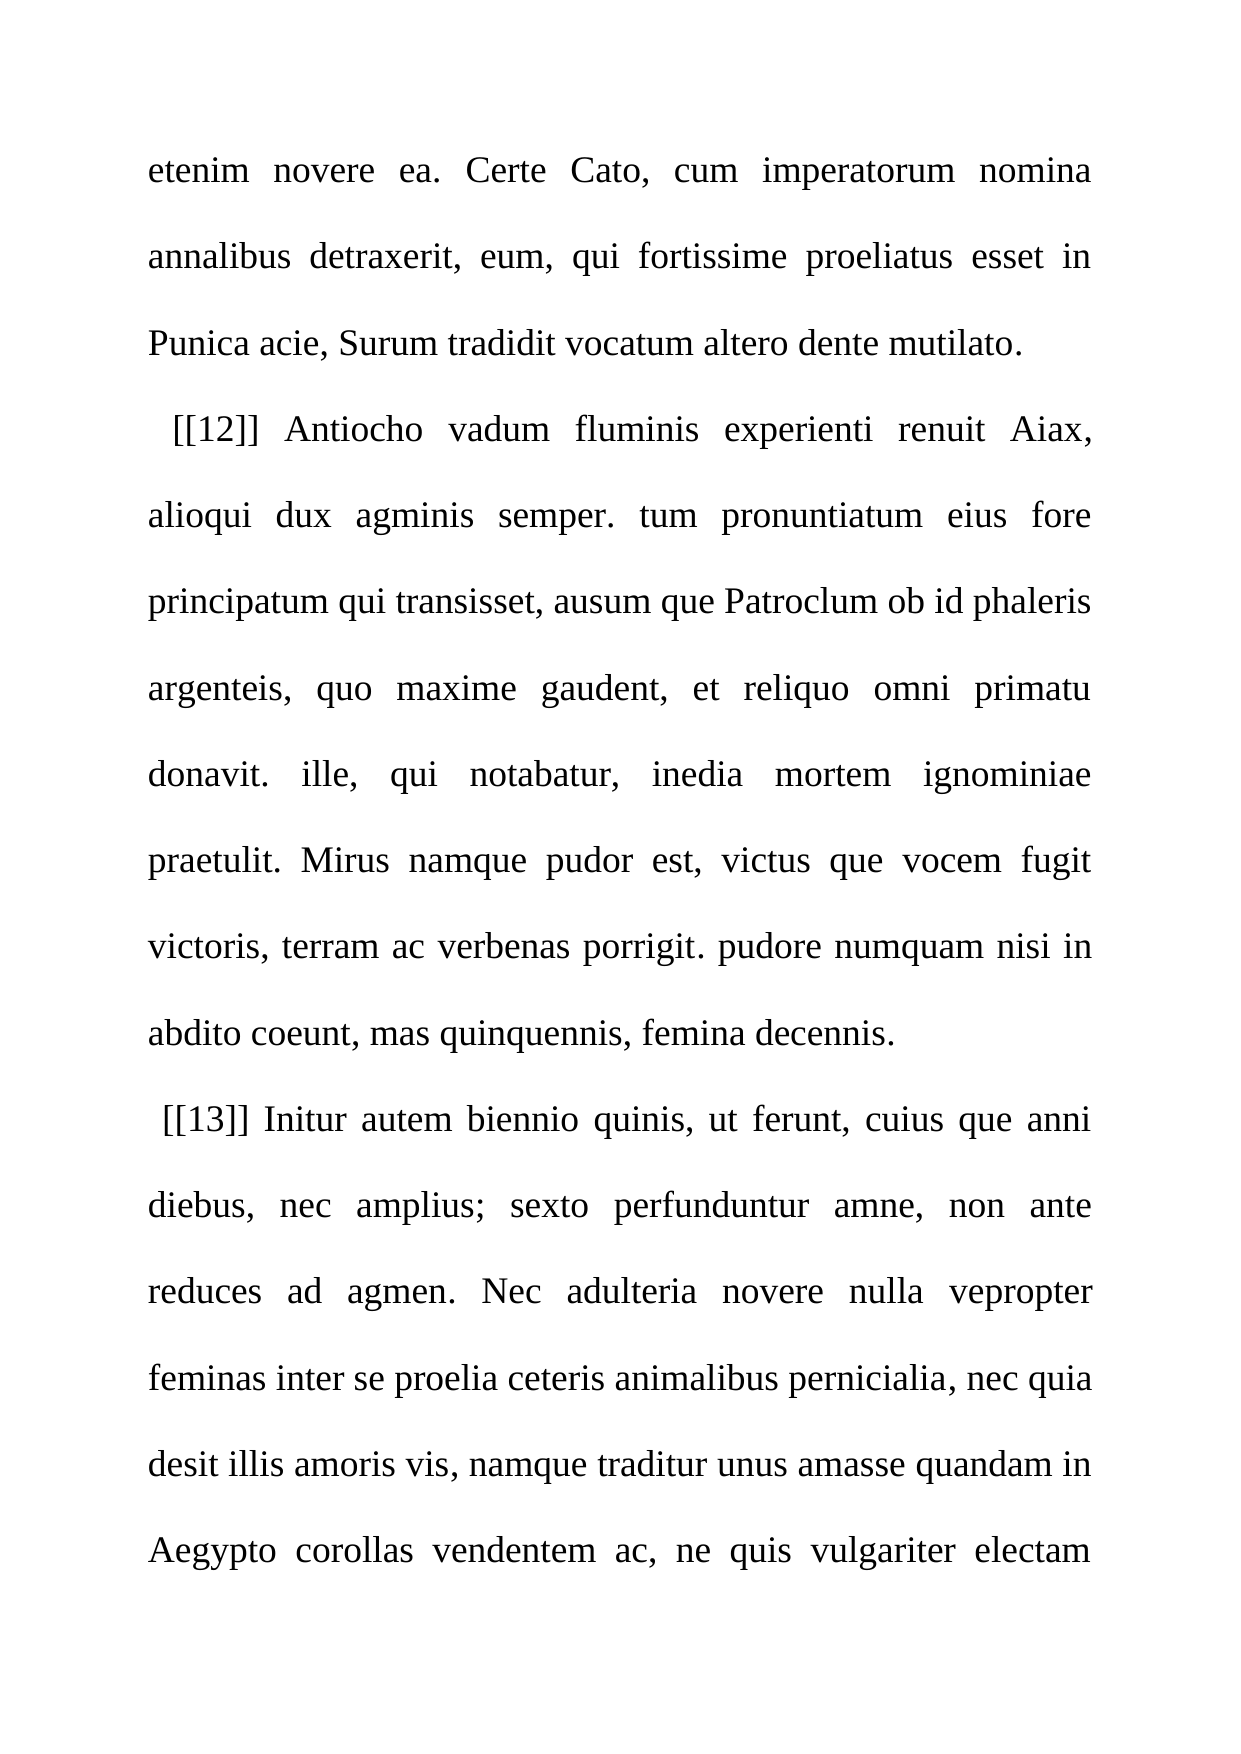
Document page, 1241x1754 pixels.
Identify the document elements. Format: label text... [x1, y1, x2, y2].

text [148, 1096, 1093, 1571]
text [148, 148, 1093, 363]
text [[12]] Antiocho vadum fluminis experienti renuit Aiax, alioqui dux agminis semper. tum pronuntiatum eius fore principatum qui transisset, ausum que Patroclum ob id phaleris argenteis, quo maxime gaudent, et reliquo omni primatu donavit. ille, qui notabatur, inedia mortem ignominiae praetulit. Mirus namque pudor est, victus que vocem fugit victoris, terram ac verbenas porrigit. pudore numquam nisi in abdito coeunt, mas quinquennis, femina decennis. [148, 406, 1093, 1053]
